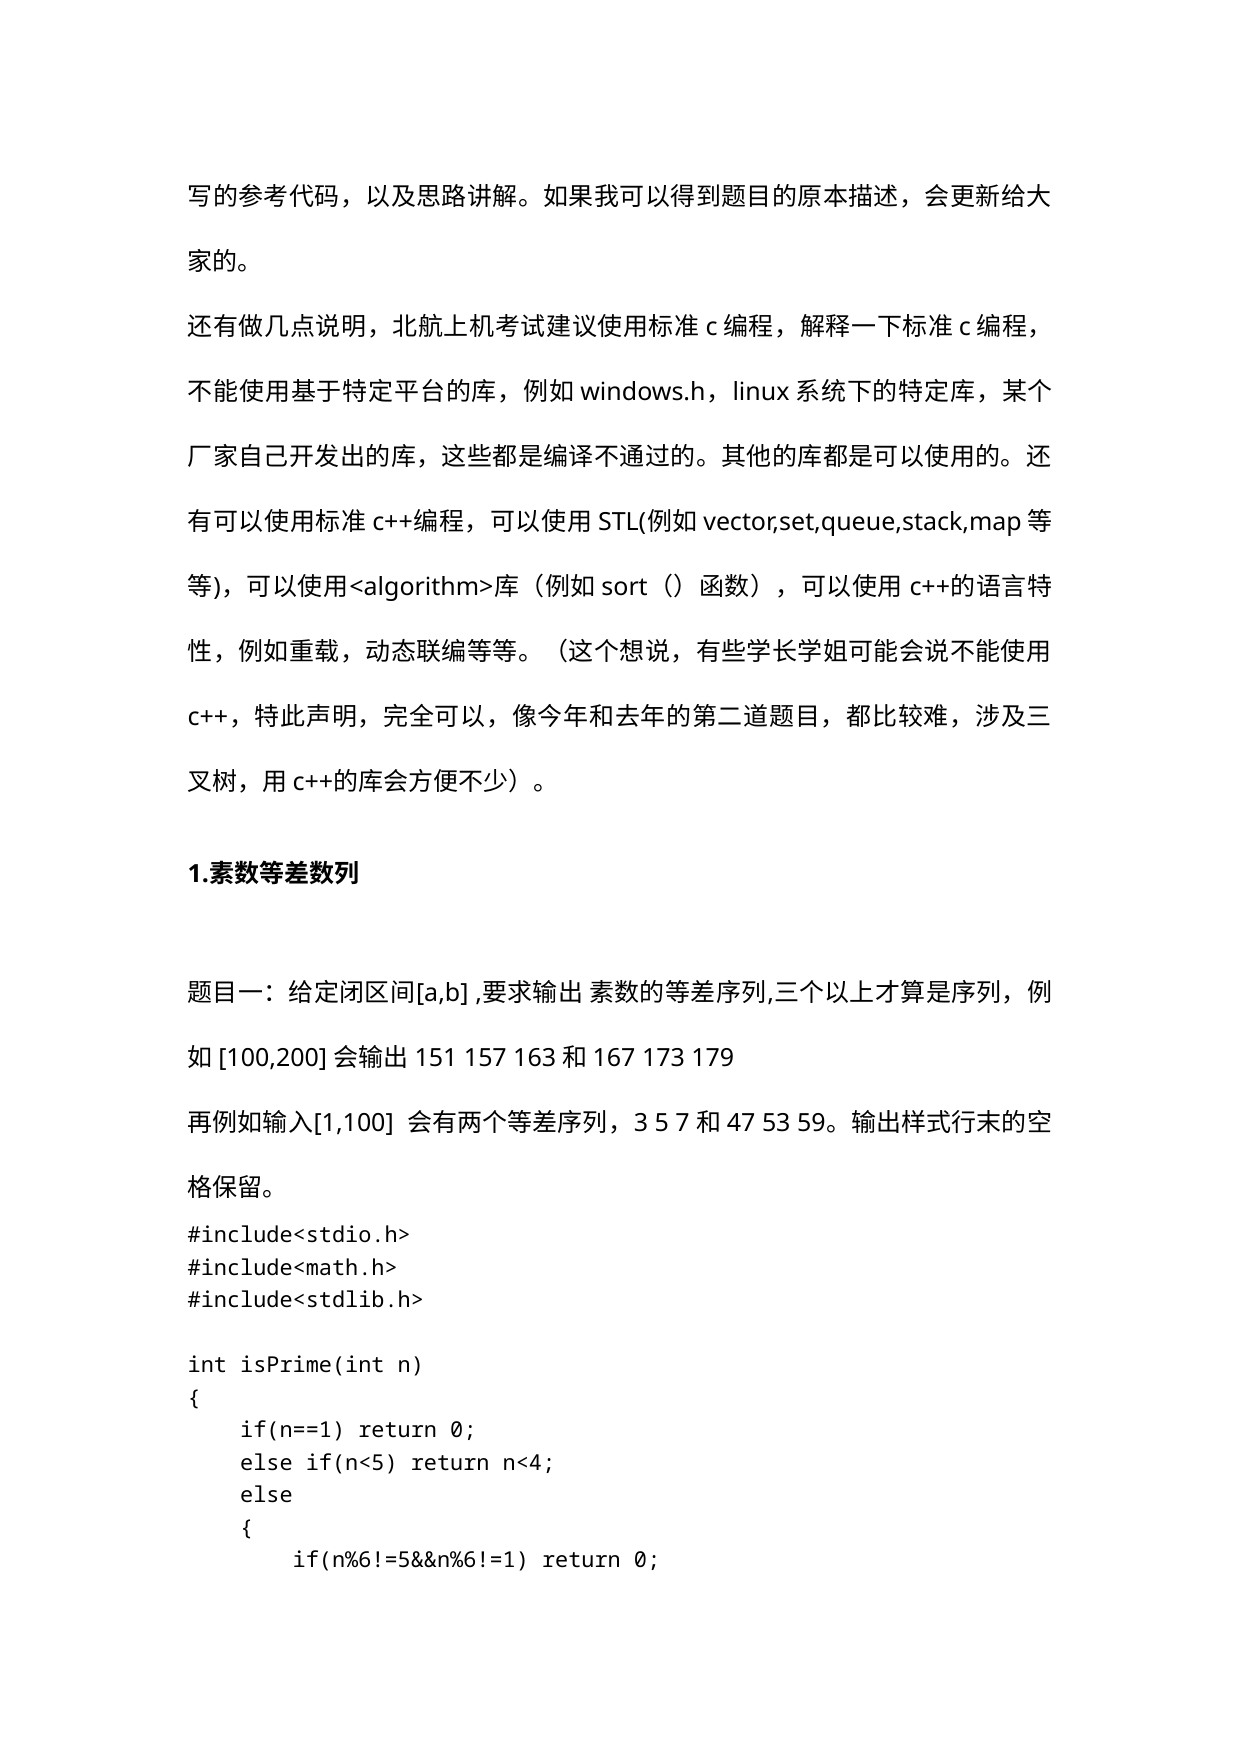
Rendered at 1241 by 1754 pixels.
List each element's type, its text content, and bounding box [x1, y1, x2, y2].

text 再例如输入[1,100] 会有两个等差序列，3 5 7 和47 53 59。输出样式行末的空格保留。 [187, 1088, 1053, 1218]
text if(n%6!=5&&n%6!=1) return 0; [187, 1543, 1053, 1575]
text 还有做几点说明，北航上机考试建议使用标准c编程，解释一下标准c编程，不能使用基于特定平台的库，例如windows.h，linux系统下的特定库，某个厂家自己开发出的库，这些都是编译不通过的。其他的库都是可以使用的。还有可以使用标准c++编程，可以使用STL(例如vector,set,queue,stack,map等等)，可以使用<algorithm>库（例如sort（）函数），可以使用c++的语言特性，例如重载，动态联编等等。（这个想说，有些学长学姐可能会说不能使用c++，特此声明，完全可以，像今年和去年的第二道题目，都比较难，涉及三叉树，用c++的库会方便不少）。 [187, 292, 1053, 812]
text else [187, 1478, 1053, 1510]
text int isPrime(int n) [187, 1348, 1053, 1380]
text { [187, 1380, 1053, 1413]
text #include<math.h> [187, 1250, 1053, 1283]
subtitle 1.素数等差数列 [187, 839, 1053, 904]
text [187, 162, 1053, 292]
text else if(n<5) return n<4; [187, 1445, 1053, 1478]
text #include<stdio.h> [187, 1218, 1053, 1250]
text if(n==1) return 0; [187, 1413, 1053, 1445]
text { [187, 1510, 1053, 1543]
text 题目一：给定闭区间[a,b] ,要求输出 素数的等差序列,三个以上才算是序列，例如 [100,200] 会输出 151 157 163 和167 173 179 [187, 958, 1053, 1088]
text #include<stdlib.h> [187, 1283, 1053, 1315]
